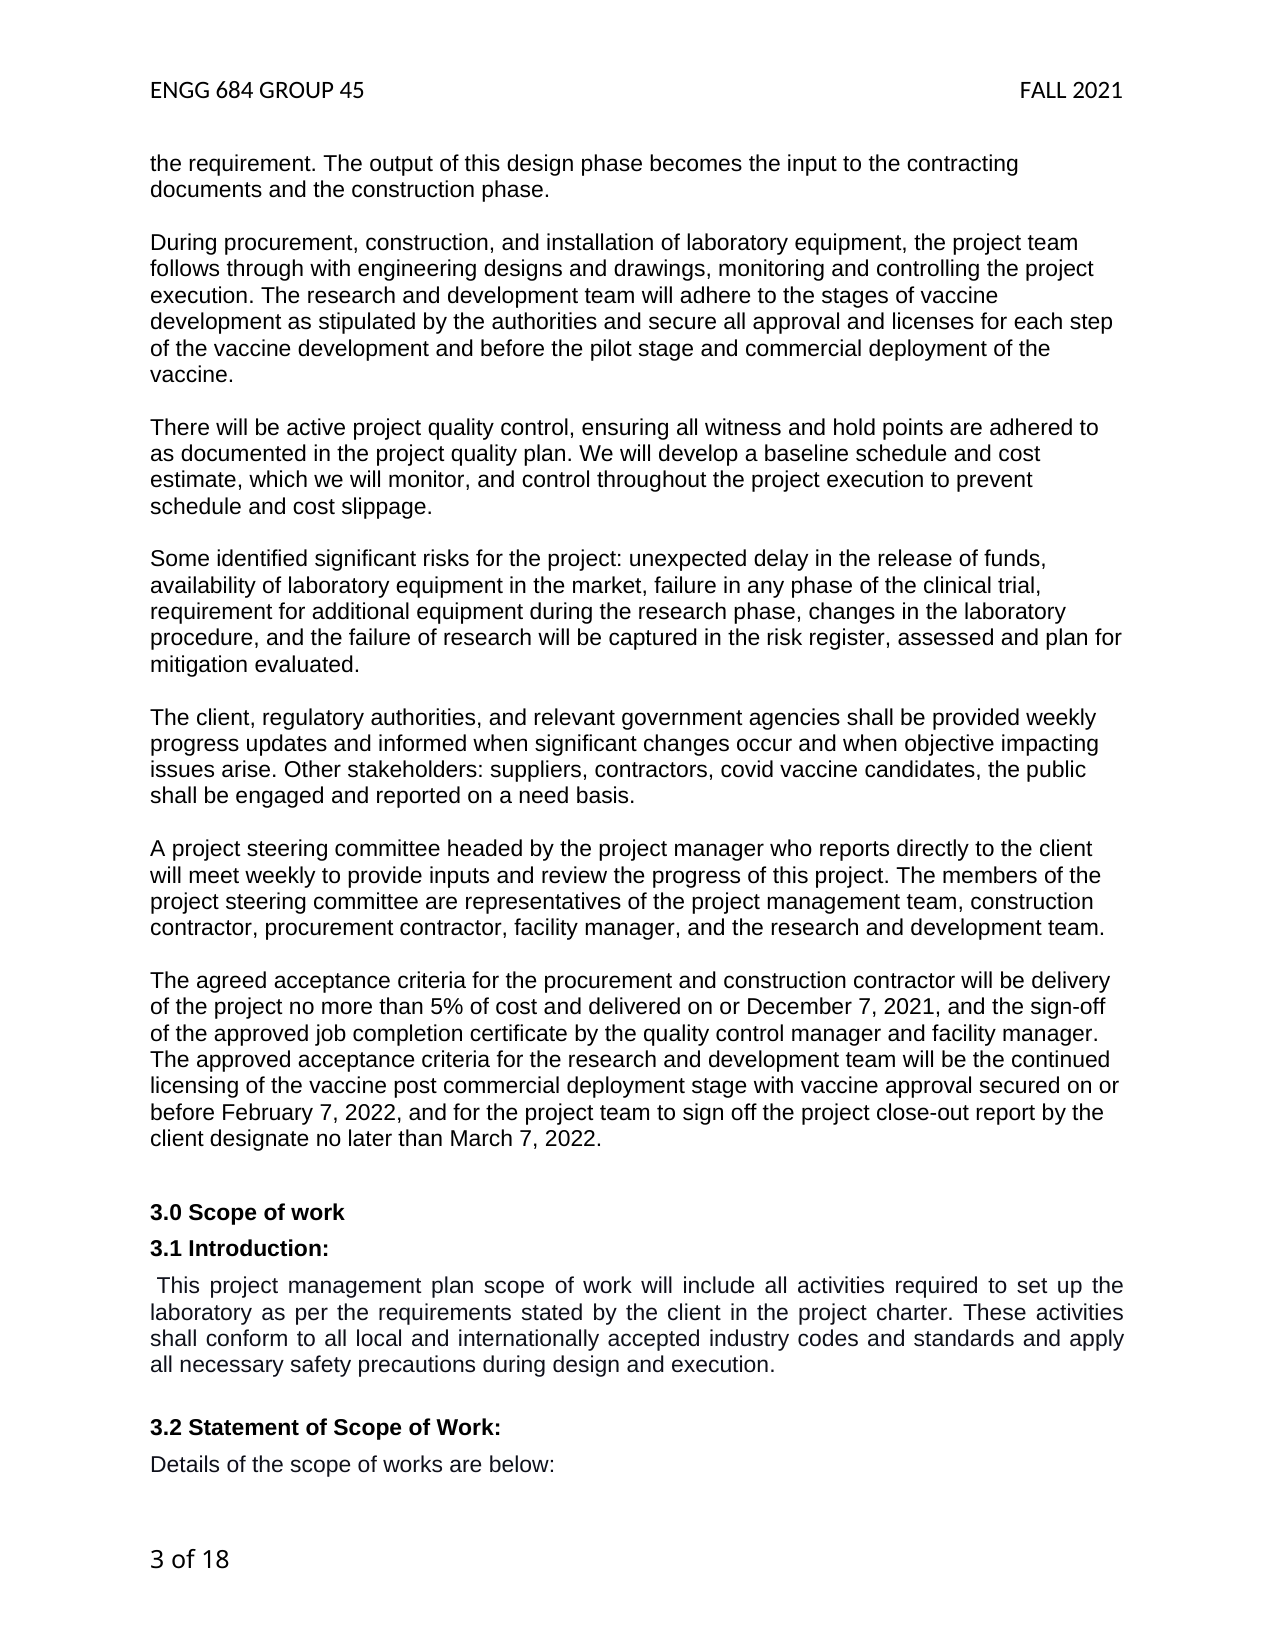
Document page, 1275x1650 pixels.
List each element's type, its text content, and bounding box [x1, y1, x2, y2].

text Details of the scope of works are below: [150, 1451, 1125, 1477]
text Some identified significant risks for the project: unexpected delay in the release of funds, availability of laboratory equipment in the market, failure in any phase of the clinical trial, requirement for additional equipment during the research phase, changes in the laboratory procedure, and the failure of research will be captured in the risk register, assessed and plan for mitigation evaluated. [150, 545, 1125, 677]
text During procurement, construction, and installation of laboratory equipment, the project team follows through with engineering designs and drawings, monitoring and controlling the project execution. The research and development team will adhere to the stages of vaccine development as stipulated by the authorities and secure all approval and licenses for each step of the vaccine development and before the pilot stage and commercial deployment of the vaccine. [150, 229, 1125, 387]
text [150, 150, 1125, 203]
text The agreed acceptance criteria for the procurement and construction contractor will be delivery of the project no more than 5% of cost and delivered on or December 7, 2021, and the sign-off of the approved job completion certificate by the quality control manager and facility manager. The approved acceptance criteria for the research and development team will be the continued licensing of the vaccine post commercial deployment stage with vaccine approval secured on or before February 7, 2022, and for the project team to sign off the project close-out report by the client designate no later than March 7, 2022. [150, 967, 1125, 1151]
subtitle 3.1 Introduction: [150, 1235, 1125, 1262]
subtitle 3.0 Scope of work [150, 1199, 1125, 1225]
text This project management plan scope of work will include all activities required to set up the laboratory as per the requirements stated by the client in the project charter. These activities shall conform to all local and internationally accepted industry codes and standards and apply all necessary safety precautions during design and execution. [150, 1272, 1125, 1378]
subtitle 3.2 Statement of Scope of Work: [150, 1414, 1125, 1441]
text A project steering committee headed by the project manager who reports directly to the client will meet weekly to provide inputs and review the progress of this project. The members of the project steering committee are representatives of the project management team, construction contractor, procurement contractor, facility manager, and the research and development team. [150, 835, 1125, 941]
text There will be active project quality control, ensuring all witness and hold points are adhered to as documented in the project quality plan. We will develop a baseline schedule and cost estimate, which we will monitor, and control throughout the project execution to prevent schedule and cost slippage. [150, 413, 1125, 519]
text The client, regulatory authorities, and relevant government agencies shall be provided weekly progress updates and informed when significant changes occur and when objective impacting issues arise. Other stakeholders: suppliers, contractors, covid vaccine candidates, the public shall be engaged and reported on a need basis. [150, 703, 1125, 809]
